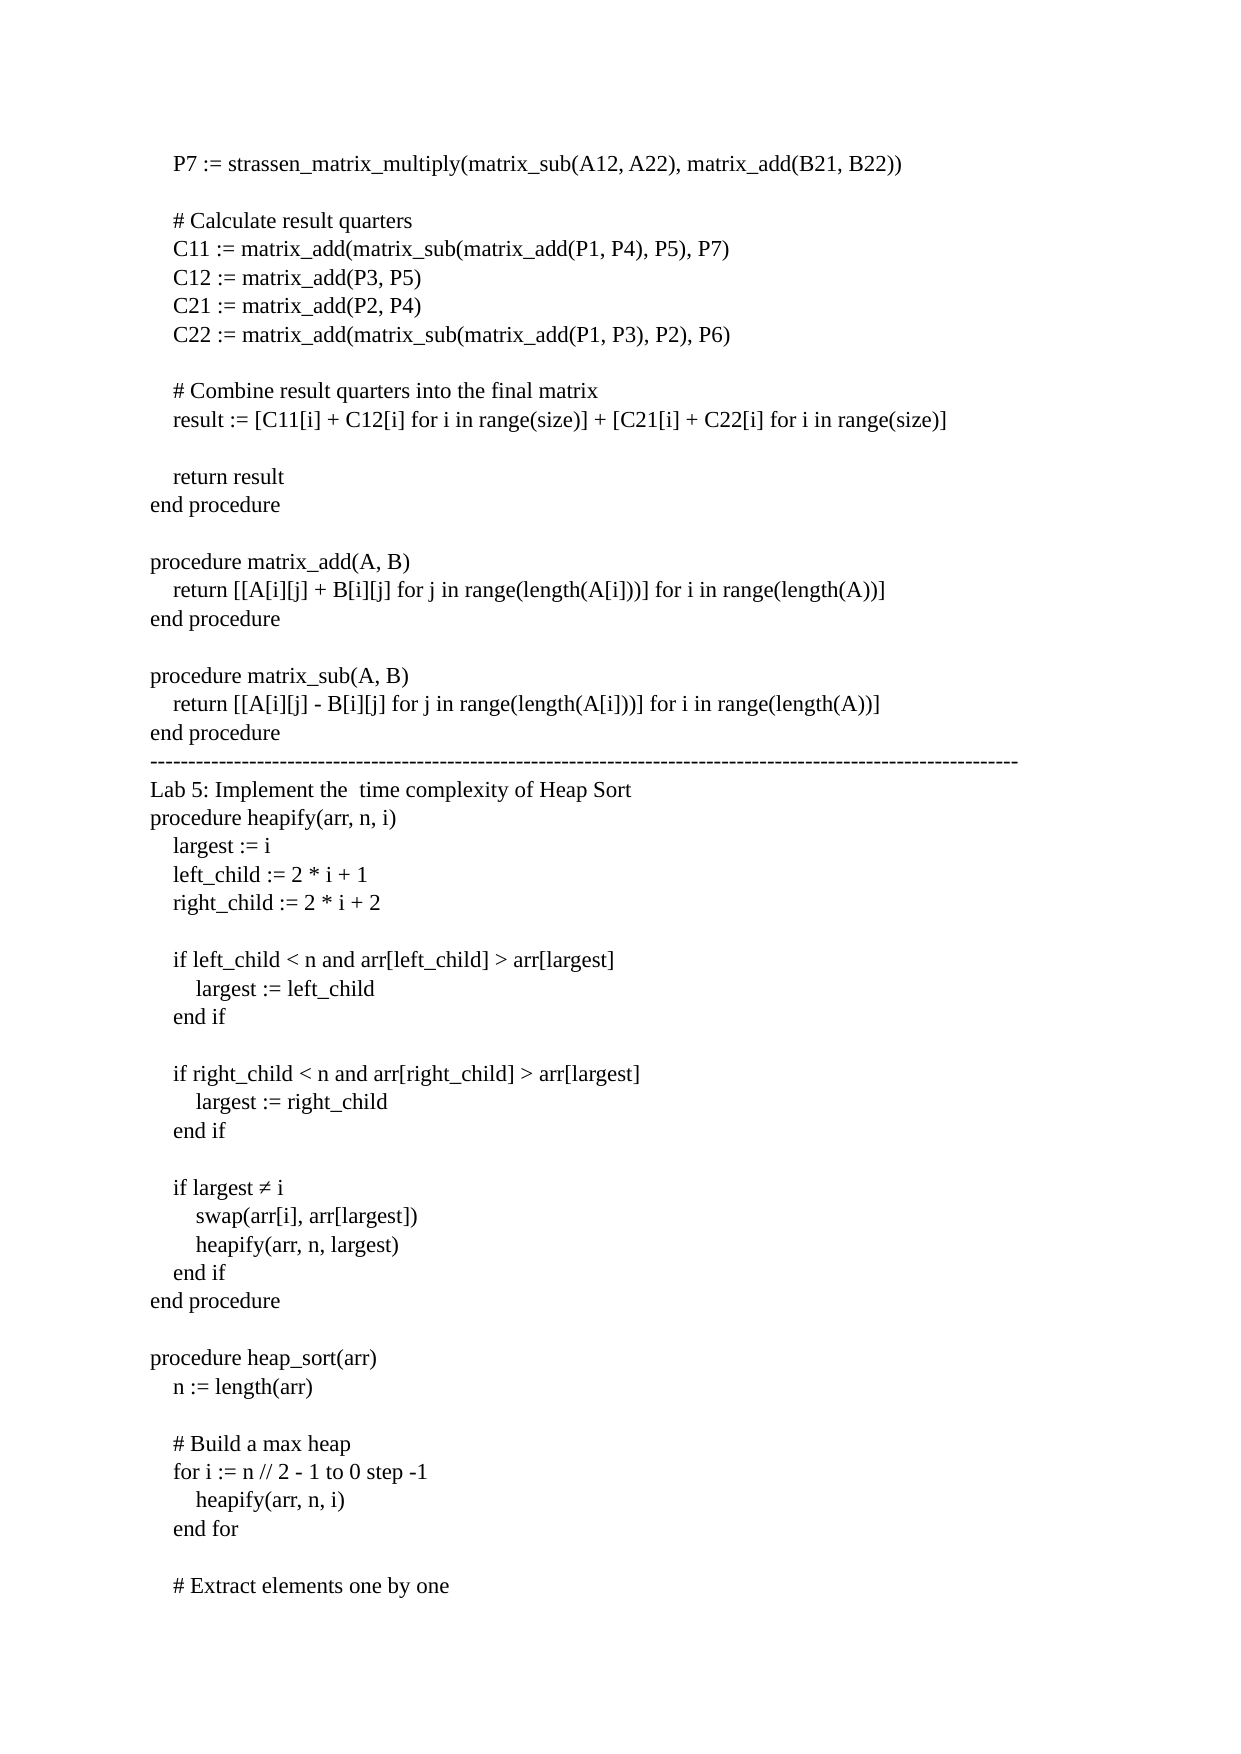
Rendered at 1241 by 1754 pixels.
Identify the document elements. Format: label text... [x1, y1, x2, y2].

text heapify(arr, n, largest) [150, 1231, 1090, 1257]
text if largest ≠ i [150, 1174, 1090, 1200]
text largest := right_child [150, 1088, 1090, 1115]
text P7 := strassen_matrix_multiply(matrix_sub(A12, A22), matrix_add(B21, B22)) [150, 150, 1090, 176]
text largest := left_child [150, 975, 1090, 1001]
text C12 := matrix_add(P3, P5) [150, 264, 1090, 290]
text for i := n // 2 - 1 to 0 step -1 [150, 1458, 1090, 1484]
text if left_child < n and arr[left_child] > arr[largest] [150, 946, 1090, 973]
text result := [C11[i] + C12[i] for i in range(size)] + [C21[i] + C22[i] for i in range(size)] [150, 406, 1090, 432]
text procedure heapify(arr, n, i) [150, 804, 1090, 830]
text left_child := 2 * i + 1 [150, 861, 1090, 887]
text heapify(arr, n, i) [150, 1487, 1090, 1513]
text end if [150, 1003, 1090, 1029]
text ------------------------------------------------------------------------------------------------------------------ [150, 747, 1090, 773]
text procedure matrix_add(A, B) [150, 548, 1090, 574]
text return [[A[i][j] + B[i][j] for j in range(length(A[i]))] for i in range(length(A))] [150, 577, 1090, 603]
text largest := i [150, 832, 1090, 859]
text end if [150, 1117, 1090, 1143]
text return result [150, 463, 1090, 489]
text end procedure [150, 1287, 1090, 1314]
text C11 := matrix_add(matrix_sub(matrix_add(P1, P4), P5), P7) [150, 235, 1090, 262]
text C22 := matrix_add(matrix_sub(matrix_add(P1, P3), P2), P6) [150, 321, 1090, 347]
text return [[A[i][j] - B[i][j] for j in range(length(A[i]))] for i in range(length(A))] [150, 690, 1090, 717]
text end procedure [150, 719, 1090, 745]
text procedure heap_sort(arr) [150, 1344, 1090, 1371]
text if right_child < n and arr[right_child] > arr[largest] [150, 1060, 1090, 1086]
text right_child := 2 * i + 2 [150, 889, 1090, 916]
text # Combine result quarters into the final matrix [150, 377, 1090, 404]
text procedure matrix_sub(A, B) [150, 662, 1090, 688]
text # Extract elements one by one [150, 1572, 1090, 1598]
text # Calculate result quarters [150, 207, 1090, 233]
text Lab 5: Implement the time complexity of Heap Sort [150, 776, 1090, 802]
text C21 := matrix_add(P2, P4) [150, 292, 1090, 318]
text # Build a max heap [150, 1430, 1090, 1456]
text end procedure [150, 491, 1090, 518]
text end if [150, 1259, 1090, 1285]
text swap(arr[i], arr[largest]) [150, 1202, 1090, 1228]
text end for [150, 1515, 1090, 1541]
text n := length(arr) [150, 1373, 1090, 1399]
text end procedure [150, 605, 1090, 631]
